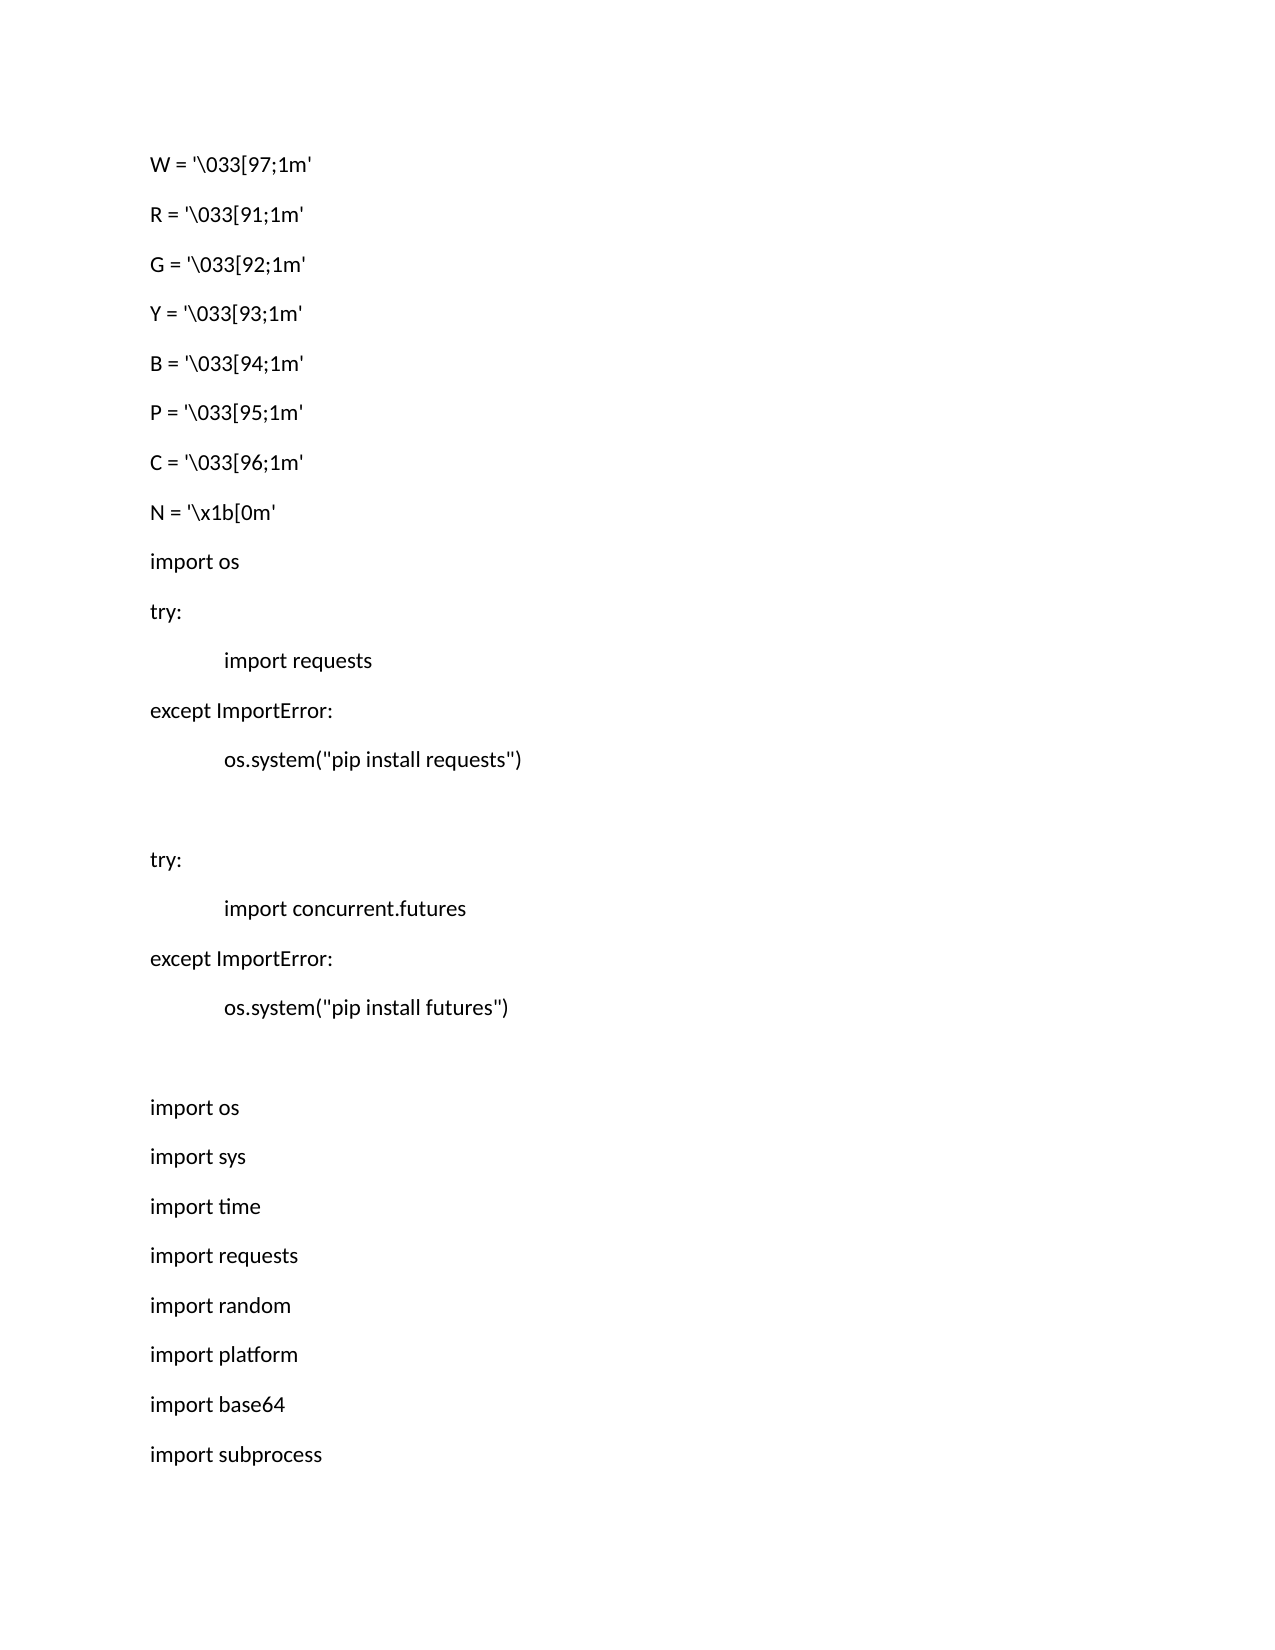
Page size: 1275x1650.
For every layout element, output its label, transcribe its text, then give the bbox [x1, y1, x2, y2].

text import platform [150, 1340, 1125, 1369]
text R = '\033[91;1m' [150, 199, 1125, 228]
text import os [150, 547, 1125, 575]
text import time [150, 1191, 1125, 1220]
text import requests [150, 1241, 1125, 1269]
text import requests [150, 646, 1125, 674]
text G = '\033[92;1m' [150, 249, 1125, 278]
text N = '\x1b[0m' [150, 497, 1125, 526]
text W = '\033[97;1m' [150, 150, 1125, 179]
text C = '\033[96;1m' [150, 447, 1125, 476]
text except ImportError: [150, 943, 1125, 972]
text B = '\033[94;1m' [150, 348, 1125, 377]
text import sys [150, 1142, 1125, 1170]
text import os [150, 1092, 1125, 1121]
text import random [150, 1290, 1125, 1319]
text try: [150, 844, 1125, 873]
text P = '\033[95;1m' [150, 398, 1125, 427]
text os.system("pip install futures") [150, 993, 1125, 1022]
text os.system("pip install requests") [150, 745, 1125, 774]
text except ImportError: [150, 695, 1125, 724]
text Y = '\033[93;1m' [150, 299, 1125, 327]
text import concurrent.futures [150, 894, 1125, 922]
text import base64 [150, 1389, 1125, 1418]
text import subprocess [150, 1439, 1125, 1468]
text try: [150, 596, 1125, 625]
